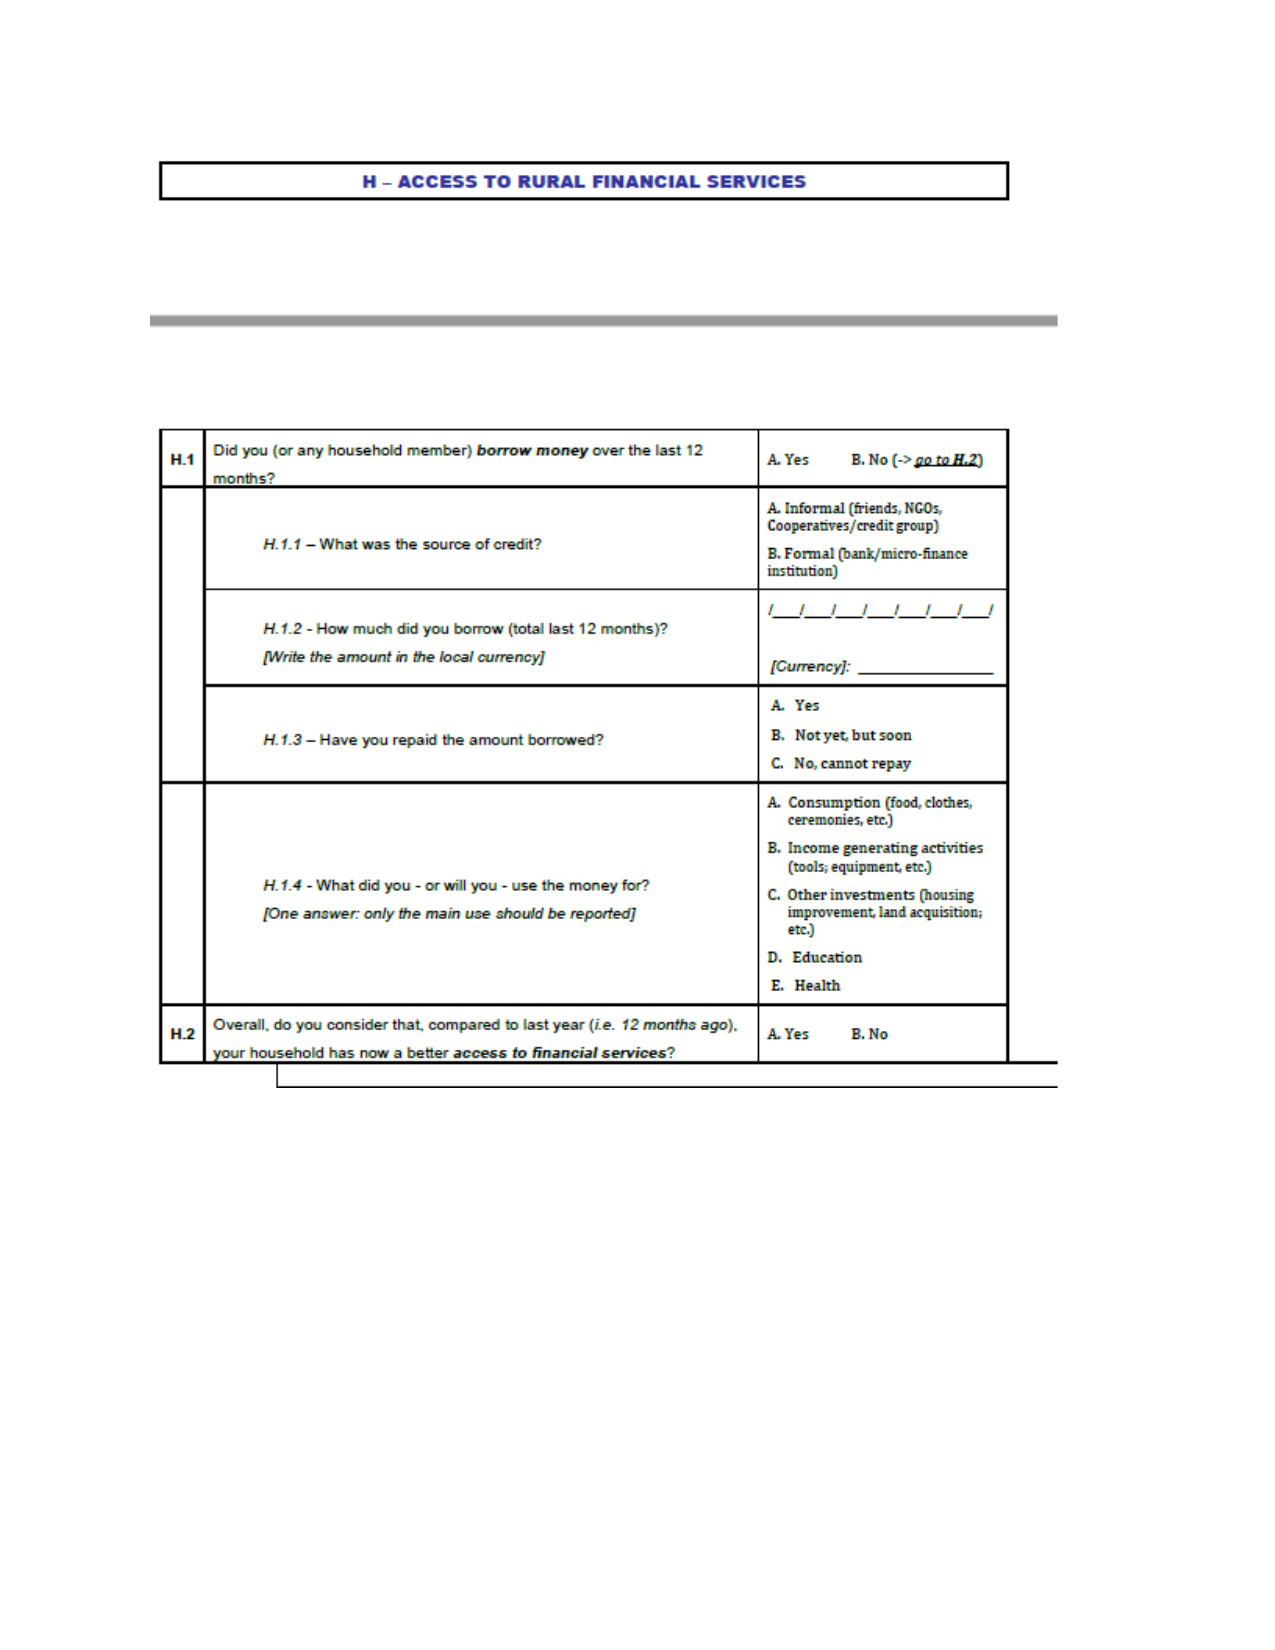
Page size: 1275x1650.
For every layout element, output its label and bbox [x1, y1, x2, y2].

picture [150, 150, 1058, 1088]
